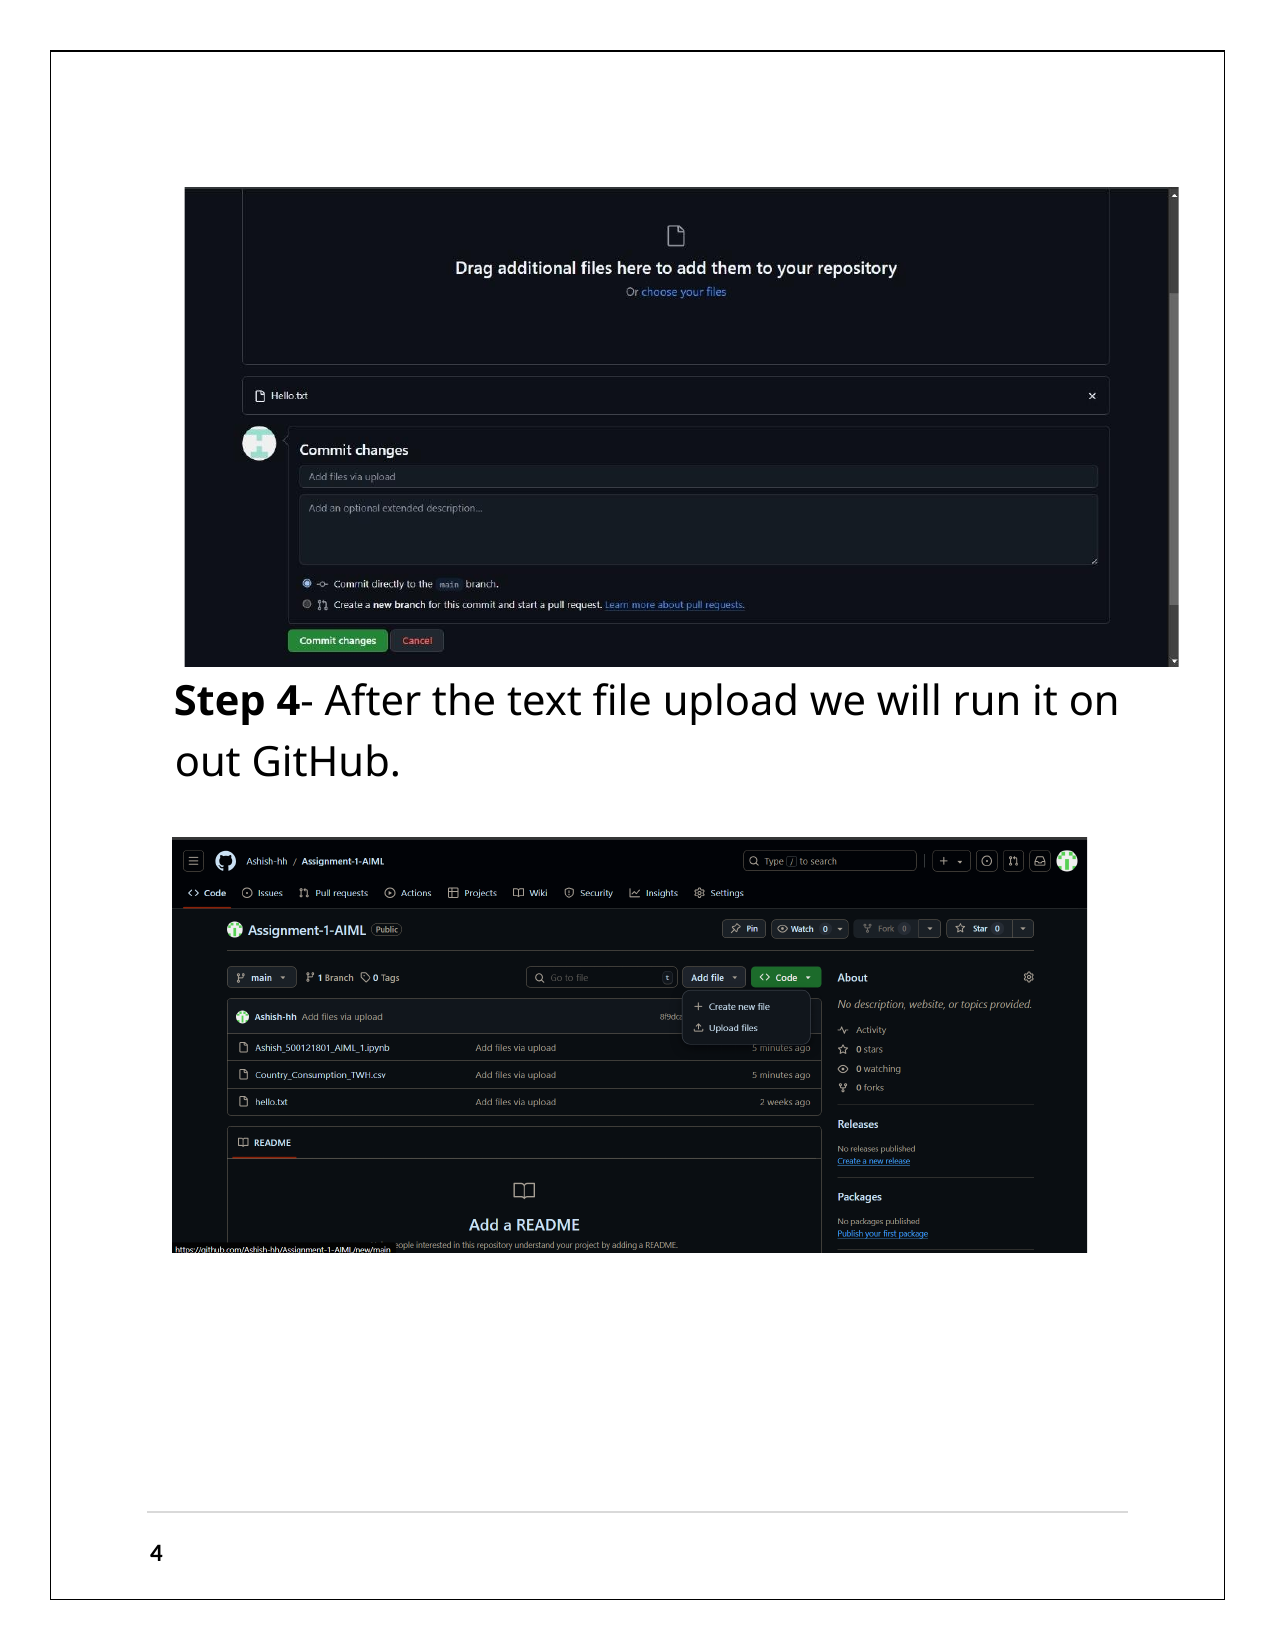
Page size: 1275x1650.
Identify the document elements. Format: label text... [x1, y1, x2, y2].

text Step 4- After the text file upload we will run it on out GitHub. [173, 671, 1178, 789]
picture [172, 837, 1088, 1253]
picture [184, 187, 1179, 667]
